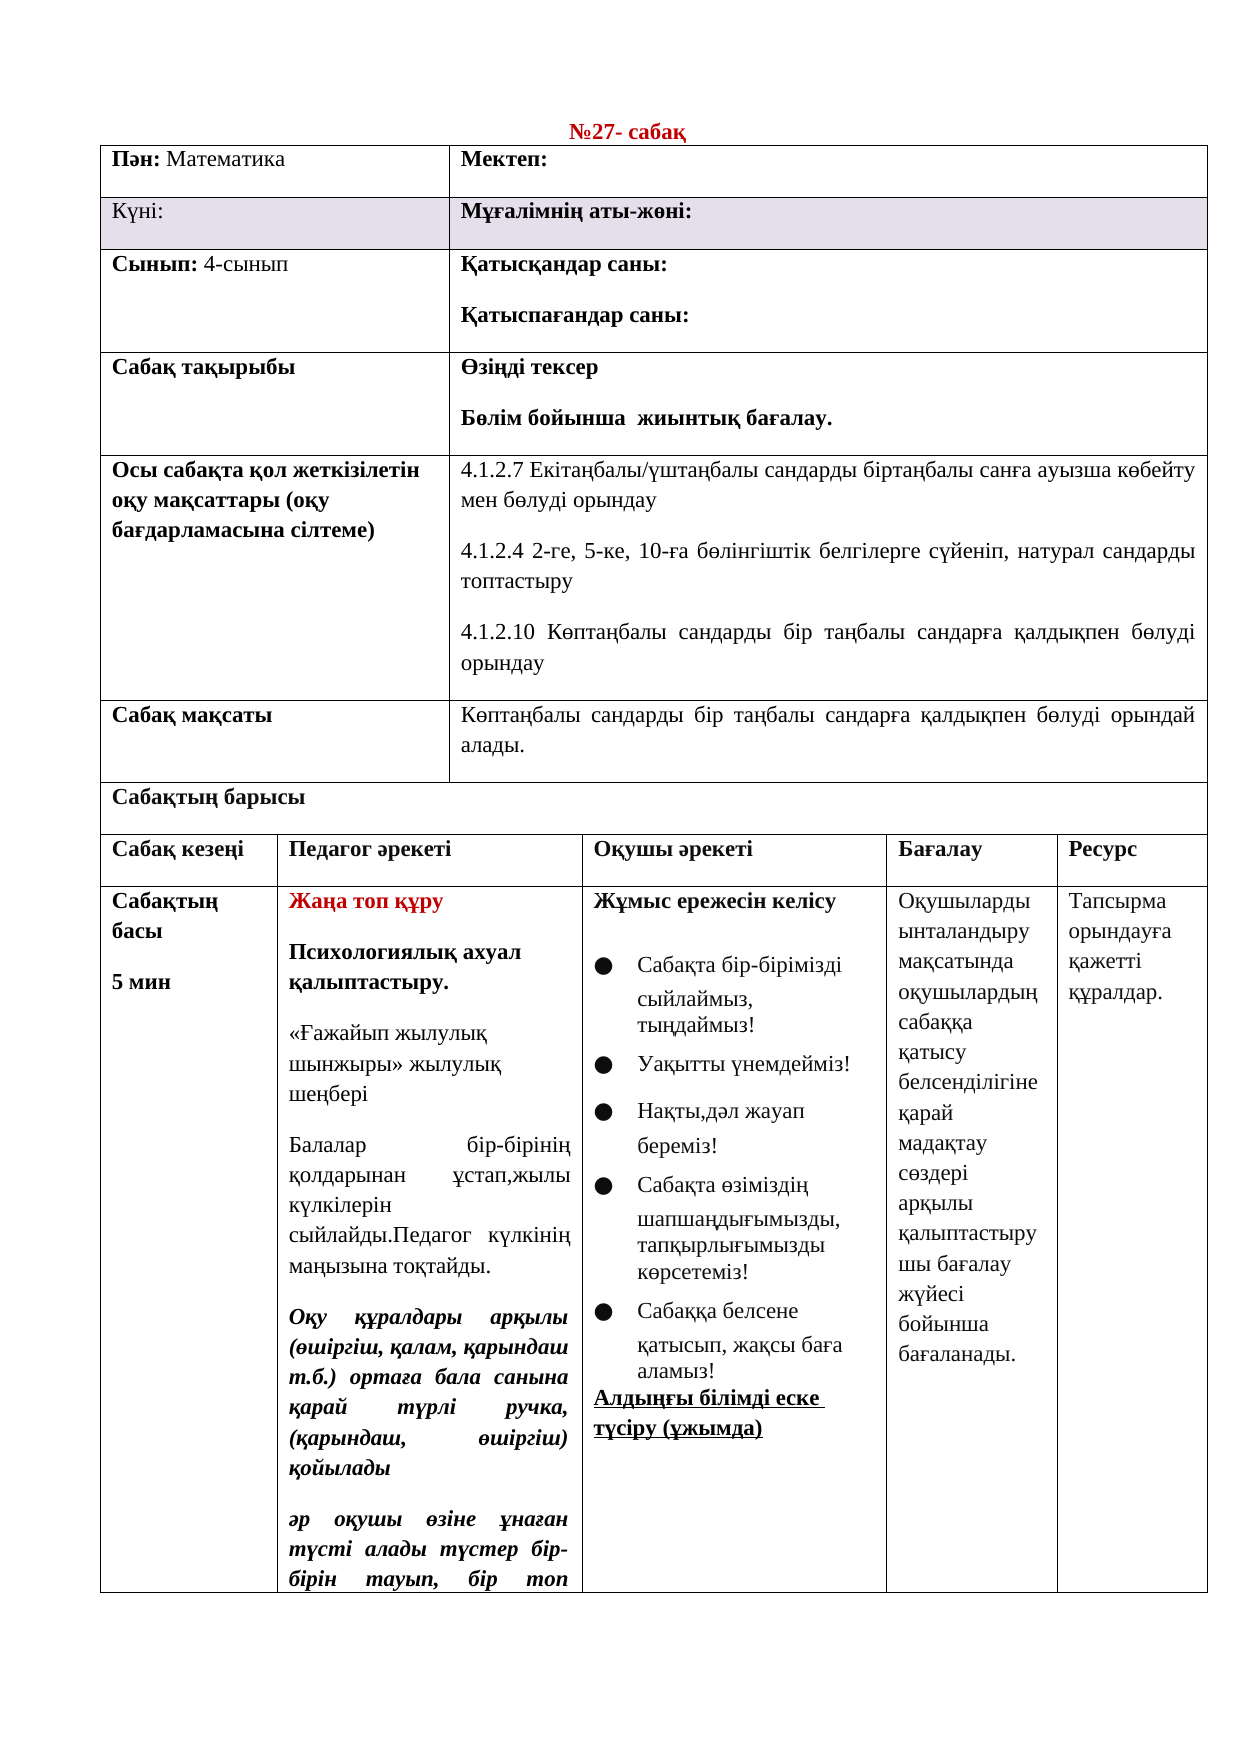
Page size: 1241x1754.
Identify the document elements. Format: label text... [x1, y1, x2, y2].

table_cell Сабақтың барысы [101, 783, 1207, 834]
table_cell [1058, 887, 1207, 1592]
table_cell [583, 887, 886, 1592]
text №27- сабақ [103, 118, 1152, 144]
table_cell Ресурс [1058, 835, 1207, 886]
table_cell Оқушы әрекеті [583, 835, 886, 886]
table_cell Сабақ кезеңі [101, 835, 277, 886]
table_cell Күні: [101, 198, 449, 249]
table_header Пән: Математика [101, 146, 449, 197]
table_cell Өзіңді тексер Бөлім бойынша жиынтық бағалау. [450, 353, 1207, 455]
table_cell Педагог әрекеті [278, 835, 582, 886]
table_cell Сабақ тақырыбы [101, 353, 449, 455]
table_cell Қатысқандар саны: Қатыспағандар саны: [450, 250, 1207, 352]
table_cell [887, 887, 1057, 1592]
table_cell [278, 887, 582, 1592]
table_cell Бағалау [887, 835, 1057, 886]
table_cell Мұғалімнің аты-жөні: [450, 198, 1207, 249]
table_cell Көптаңбалы сандарды бір таңбалы сандарға қалдықпен бөлуді орындай алады. [450, 701, 1207, 782]
table_cell Осы сабақта қол жеткізілетін оқу мақсаттары (оқу бағдарламасына сілтеме) [101, 456, 449, 700]
table_cell Сынып: 4-сынып [101, 250, 449, 352]
table_cell 4.1.2.7 Екітаңбалы/үштаңбалы сандарды біртаңбалы санға ауызша көбейту мен бөлуді орындау 4.1.2.4 2-ге, 5-ке, 10-ға бөлінгіштік белгілерге сүйеніп, натурал сандарды топтастыру 4.1.2.10 Көптаңбалы сандарды бір таңбалы сандарға қалдықпен бөлуді орындау [450, 456, 1207, 700]
table_cell Сабақтың басы 5 мин [101, 887, 277, 1592]
table_cell Сабақ мақсаты [101, 701, 449, 782]
table_header Мектеп: [450, 146, 1207, 197]
